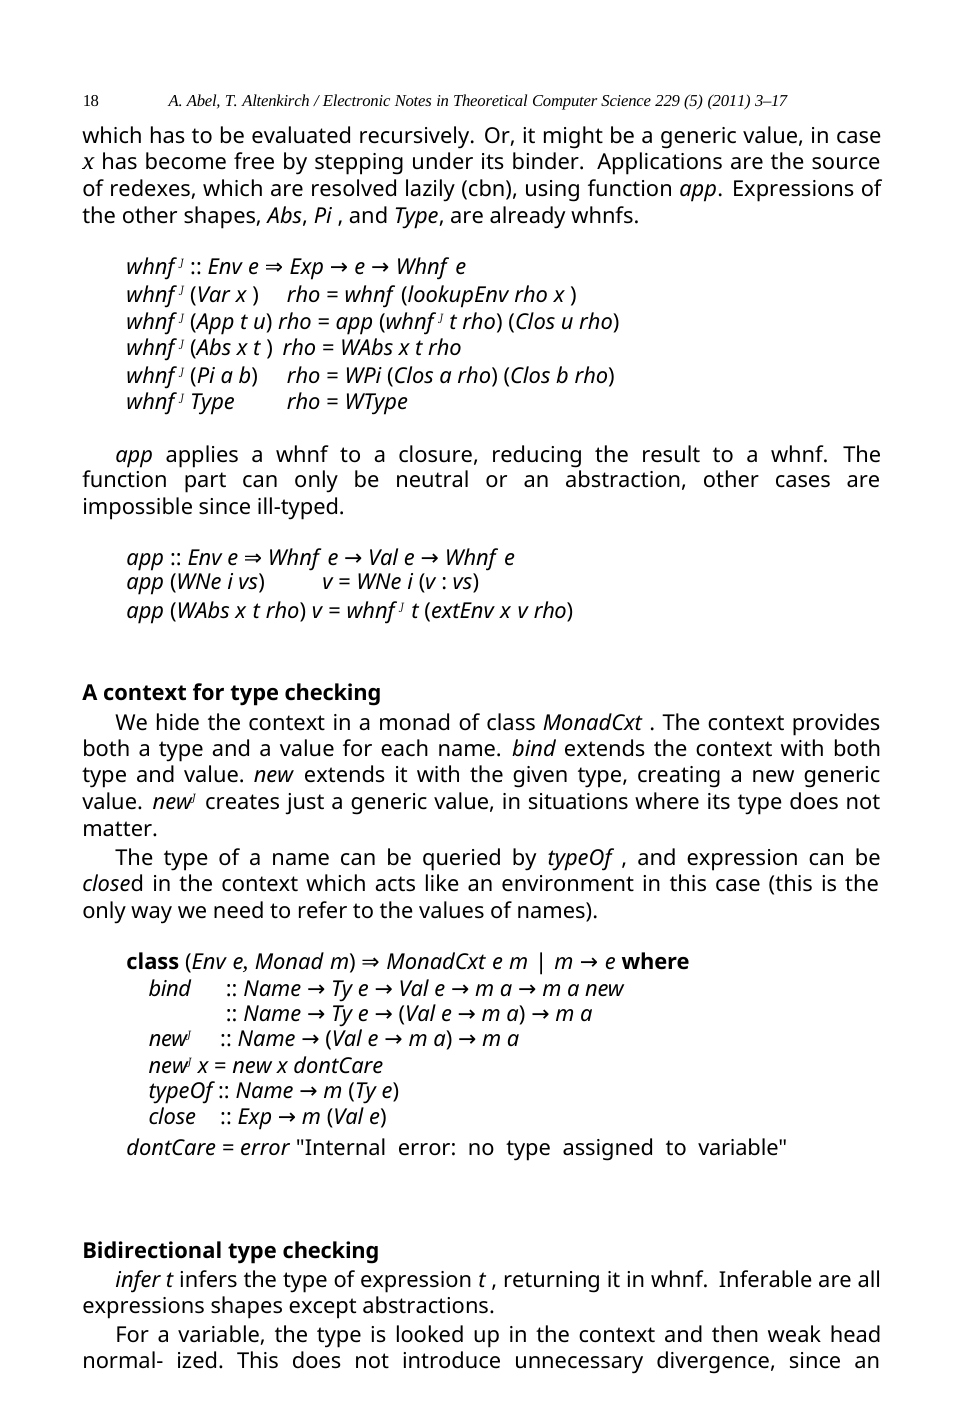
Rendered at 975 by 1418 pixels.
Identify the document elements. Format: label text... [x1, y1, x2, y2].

text whnf j (Var x ) rho = whnf (lookupEnv rho x ) [126, 280, 906, 307]
text infer t infers the type of expression t , returning it in whnf. Inferable are all expressions shapes except abstractions. [82, 1266, 881, 1320]
text class (Env e, Monad m) ⇒ MonadCxt e m | m → e where [126, 945, 906, 976]
text newj x = new x dontCare typeOf :: Name → m (Ty e) close :: Exp → m (Val e) [148, 1053, 418, 1131]
text whnf j (Pi a b) rho = WPi (Clos a rho) (Clos b rho) whnf j Type rho = WType [126, 362, 646, 416]
text app :: Env e ⇒ Whnf e → Val e → Whnf e app (WNe i vs) v = WNe i (v : vs) [126, 545, 546, 596]
subtitle Bidirectional type checking [82, 1234, 906, 1264]
text bind :: Name → Ty e → Val e → m a → m a new :: Name → Ty e → (Val e → m a) → m a newj :: Name → (Val e → m a) → m a [148, 977, 631, 1053]
text dontCare = error "Internal error: no type assigned to variable" [126, 1132, 906, 1162]
text which has to be evaluated recursively. Or, it might be a generic value, in case x has become free by stepping under its binder. Applications are the source of redexes, which are resolved lazily (cbn), using function app. Expressions of the other shapes, Abs, Pi , and Type, are already whnfs. [82, 122, 881, 230]
subtitle A context for type checking [82, 676, 906, 707]
text whnf j (App t u) rho = app (whnf j t rho) (Clos u rho) whnf j (Abs x t ) rho = WAbs x t rho [126, 308, 646, 362]
text whnf j :: Env e ⇒ Exp → e → Whnf e [126, 250, 906, 280]
text We hide the context in a monad of class MonadCxt . The context provides both a type and a value for each name. bind extends the context with both type and value. new extends it with the given type, creating a new generic value. newj creates just a generic value, in situations where its type does not matter. [82, 709, 881, 843]
text app (WAbs x t rho) v = whnf j t (extEnv x v rho) [126, 596, 906, 625]
text app applies a whnf to a closure, reducing the result to a whnf. The function part can only be neutral or an abstraction, other cases are impossible since ill-typed. [82, 441, 881, 521]
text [82, 1322, 881, 1375]
text The type of a name can be queried by typeOf , and expression can be closed in the context which acts like an environment in this case (this is the only way we need to refer to the values of names). [82, 844, 881, 925]
